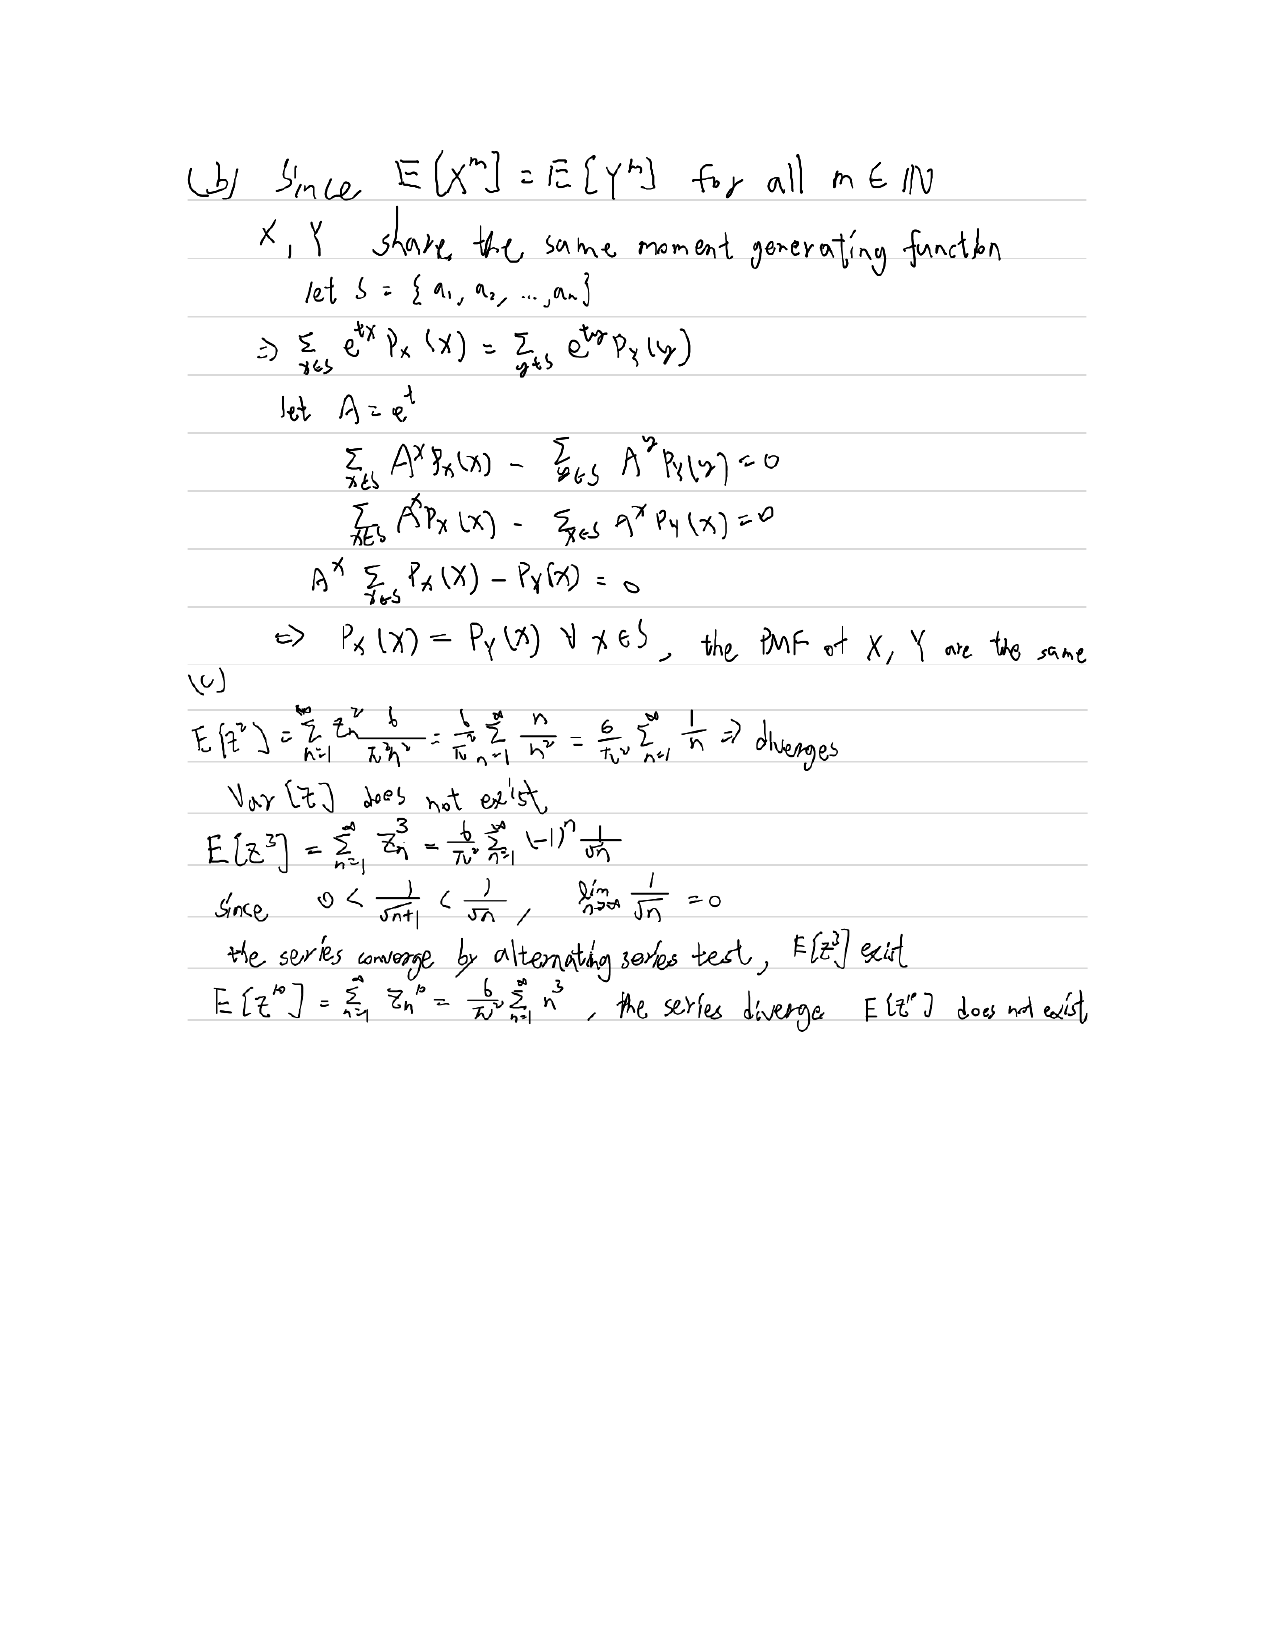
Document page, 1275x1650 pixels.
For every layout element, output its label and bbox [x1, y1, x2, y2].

picture [187, 150, 1087, 665]
picture [187, 667, 1088, 1034]
